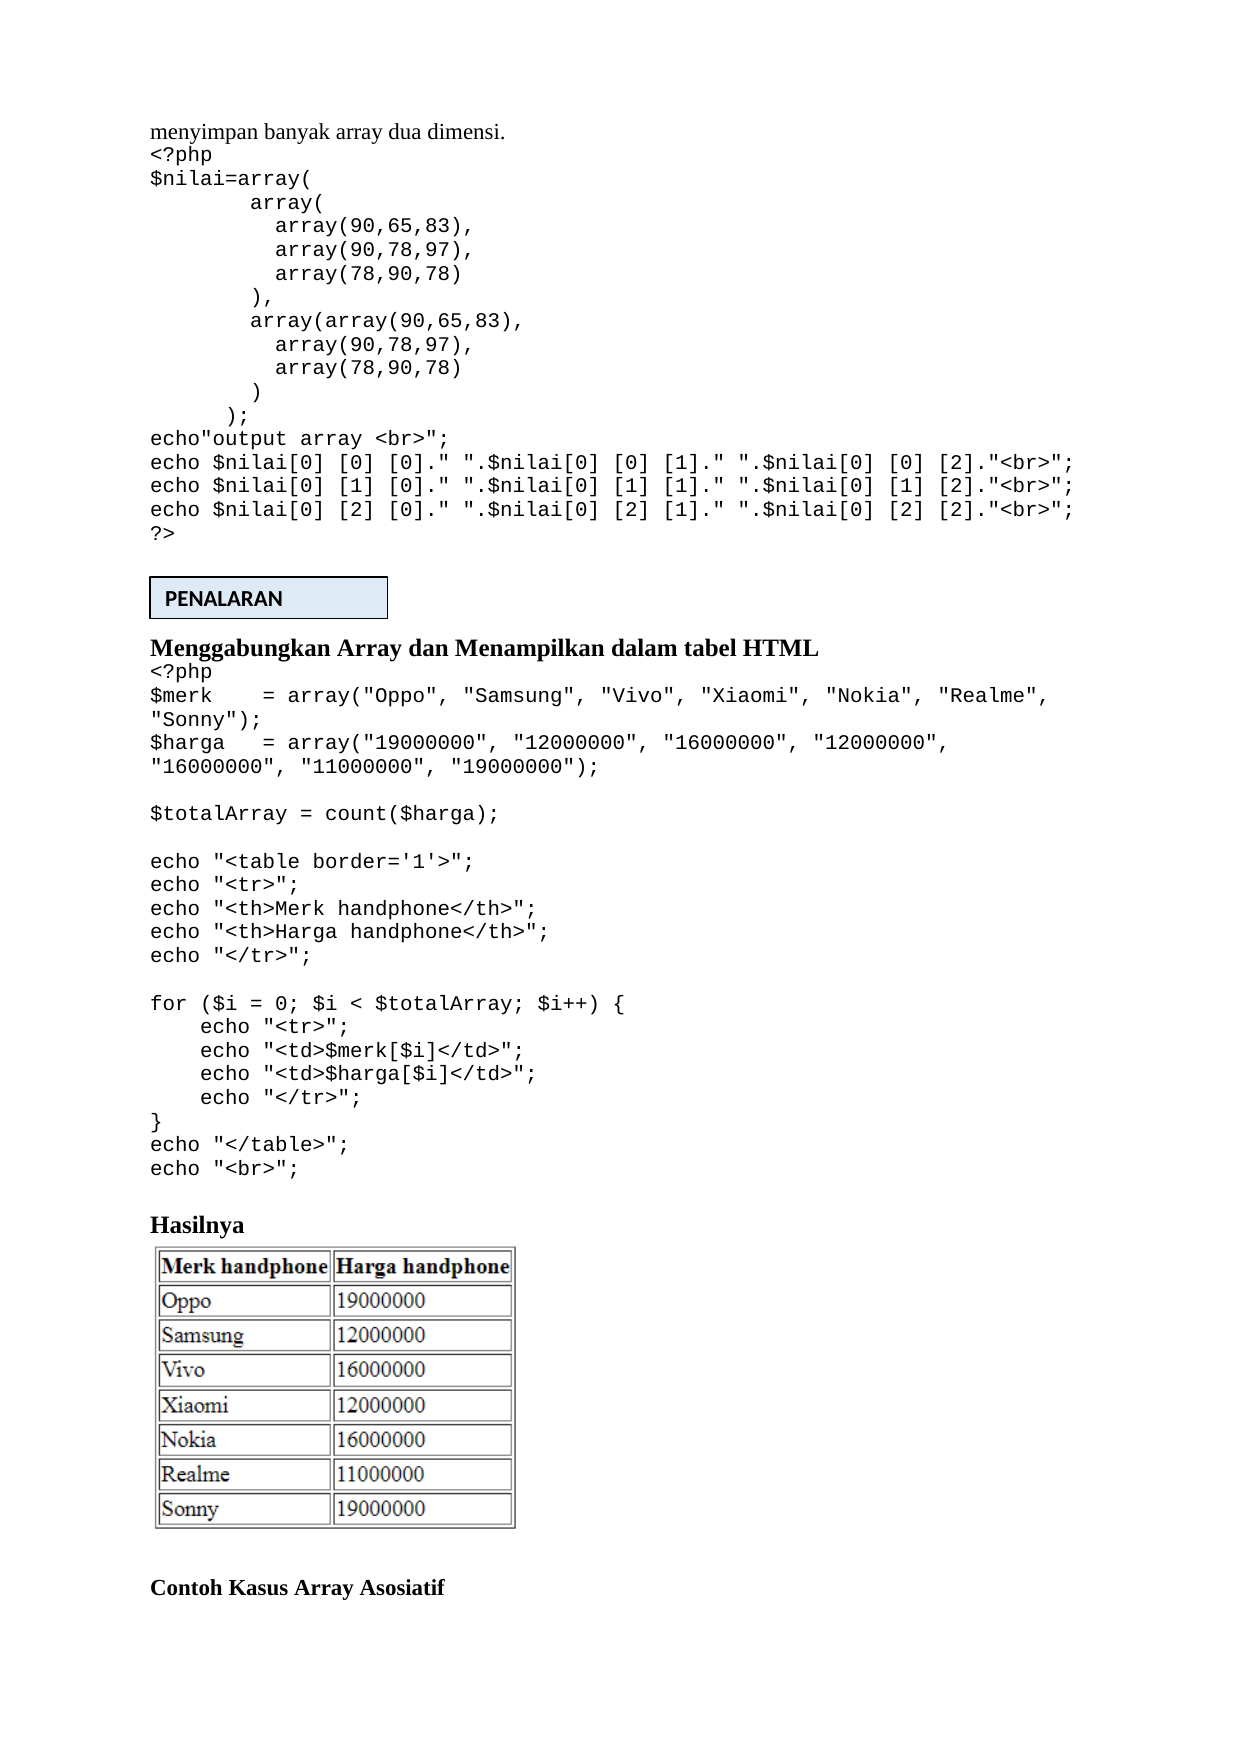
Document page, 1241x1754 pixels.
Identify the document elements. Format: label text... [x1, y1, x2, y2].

text echo "<tr>"; [150, 1016, 1090, 1040]
text for ($i = 0; $i < $totalArray; $i++) { [150, 992, 1090, 1016]
text echo "</table>"; [150, 1134, 1090, 1158]
text echo "<td>$harga[$i]</td>"; [150, 1063, 1090, 1087]
text $merk = array("Oppo", "Samsung", "Vivo", "Xiaomi", "Nokia", "Realme", "Sonny"); [150, 685, 1090, 732]
text ); [150, 404, 1090, 428]
text echo "</tr>"; [150, 1087, 1090, 1111]
text array(78,90,78) [150, 357, 1090, 381]
text Hasilnya [150, 1210, 1090, 1239]
text array(78,90,78) [150, 263, 1090, 286]
text echo "<th>Merk handphone</th>"; [150, 898, 1090, 922]
text echo "<br>"; [150, 1158, 1090, 1182]
text echo "<tr>"; [150, 874, 1090, 898]
text echo $nilai[0] [2] [0]." ".$nilai[0] [2] [1]." ".$nilai[0] [2] [2]."<br>"; [150, 499, 1090, 523]
text Contoh Kasus Array Asosiatif [150, 1548, 1090, 1600]
text echo "<table border='1'>"; [150, 851, 1090, 874]
text $totalArray = count($harga); [150, 803, 1090, 827]
text echo "<th>Harga handphone</th>"; [150, 922, 1090, 945]
text $harga = array("19000000", "12000000", "16000000", "12000000", "16000000", "11000000", "19000000"); [150, 732, 1090, 780]
text <?php [150, 661, 1090, 685]
text echo "<td>$merk[$i]</td>"; [150, 1040, 1090, 1063]
text echo $nilai[0] [1] [0]." ".$nilai[0] [1] [1]." ".$nilai[0] [1] [2]."<br>"; [150, 476, 1090, 499]
text } [150, 1111, 1090, 1134]
text ), [150, 286, 1090, 310]
text echo "</tr>"; [150, 945, 1090, 969]
text array(array(90,65,83), [150, 310, 1090, 334]
picture [150, 1239, 535, 1548]
text $nilai=array( [150, 168, 1090, 192]
text array(90,65,83), [150, 215, 1090, 239]
text Menggabungkan Array dan Menampilkan dalam tabel HTML [150, 633, 1090, 661]
text array(90,78,97), [150, 239, 1090, 263]
text ?> [150, 523, 1090, 546]
text array( [150, 192, 1090, 215]
text array(90,78,97), [150, 334, 1090, 357]
text echo"output array <br>"; [150, 428, 1090, 452]
text ) [150, 381, 1090, 404]
text echo $nilai[0] [0] [0]." ".$nilai[0] [0] [1]." ".$nilai[0] [0] [2]."<br>"; [150, 452, 1090, 476]
